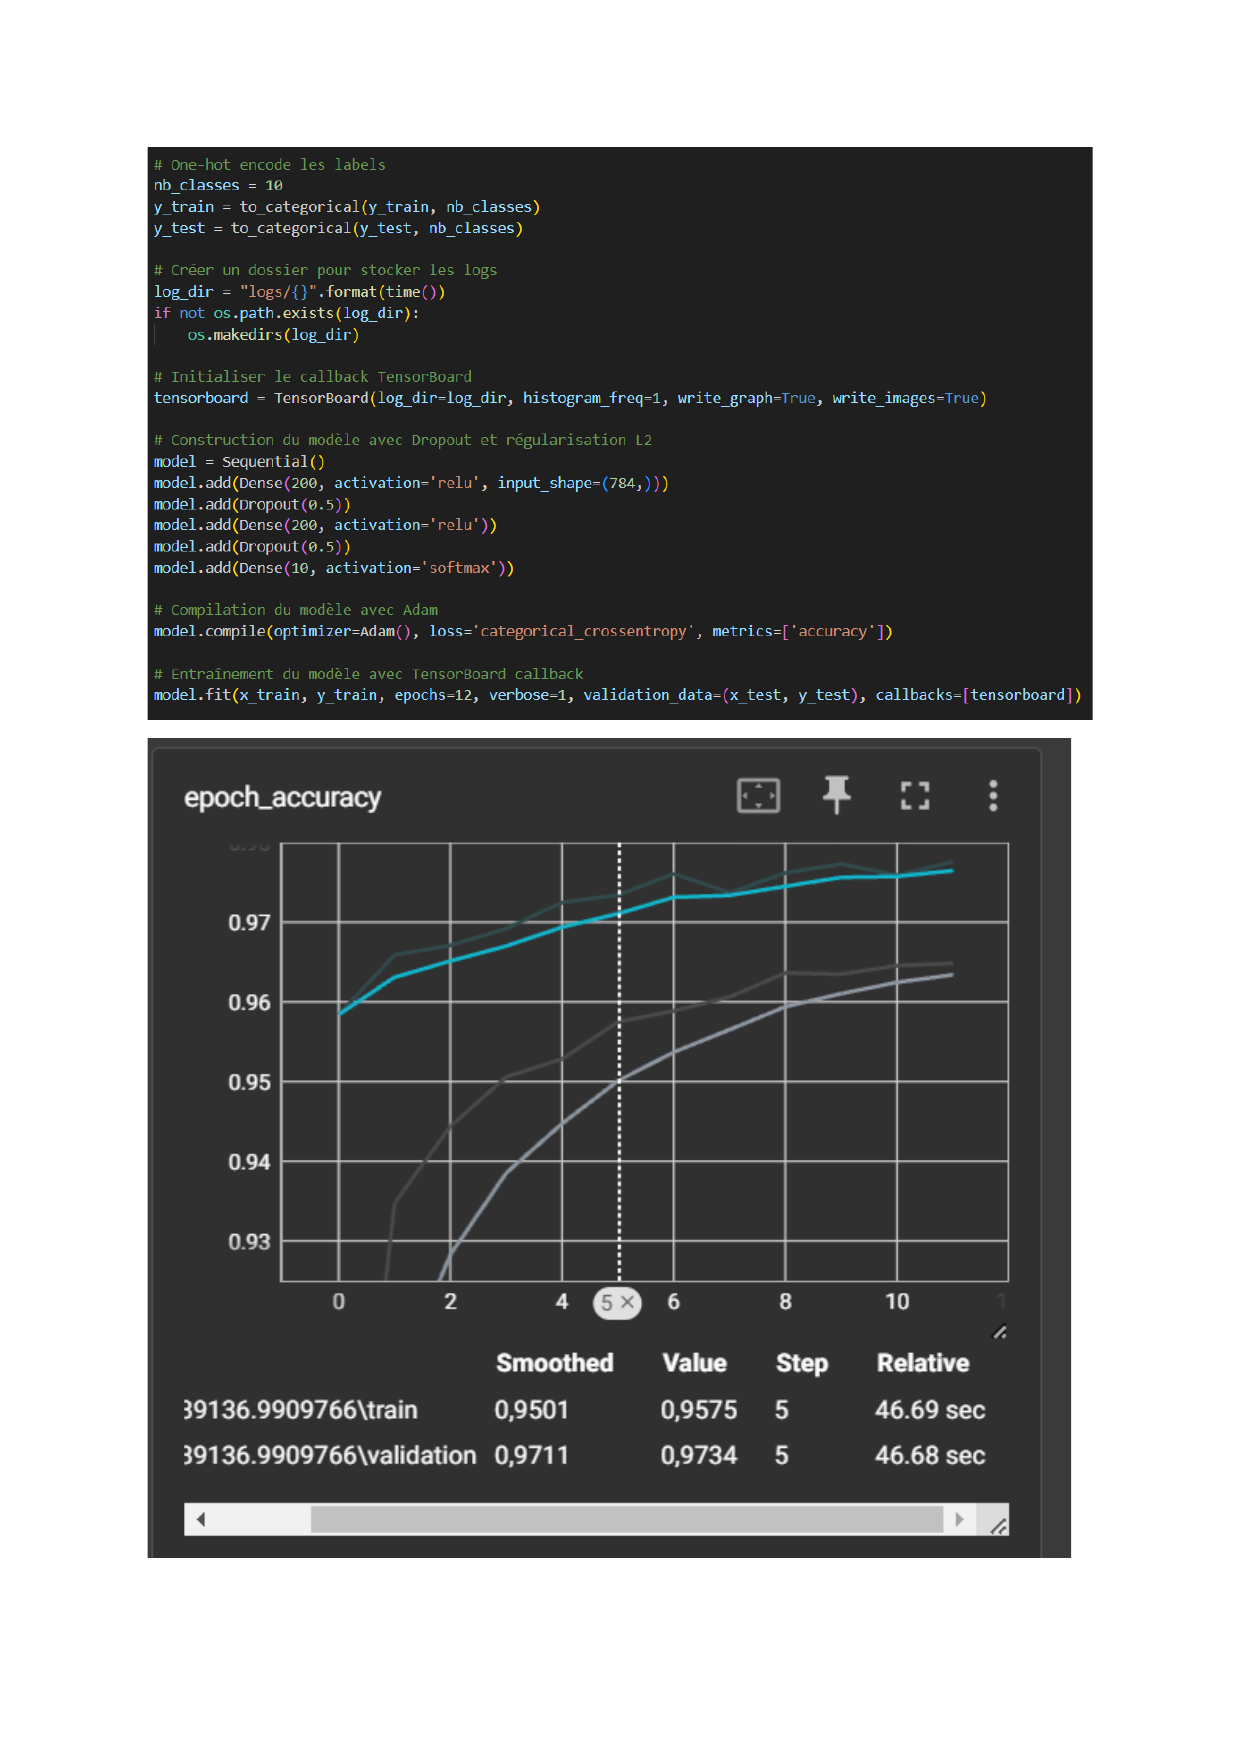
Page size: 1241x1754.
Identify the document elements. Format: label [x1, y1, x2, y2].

picture [147, 738, 1072, 1558]
picture [147, 147, 1093, 720]
